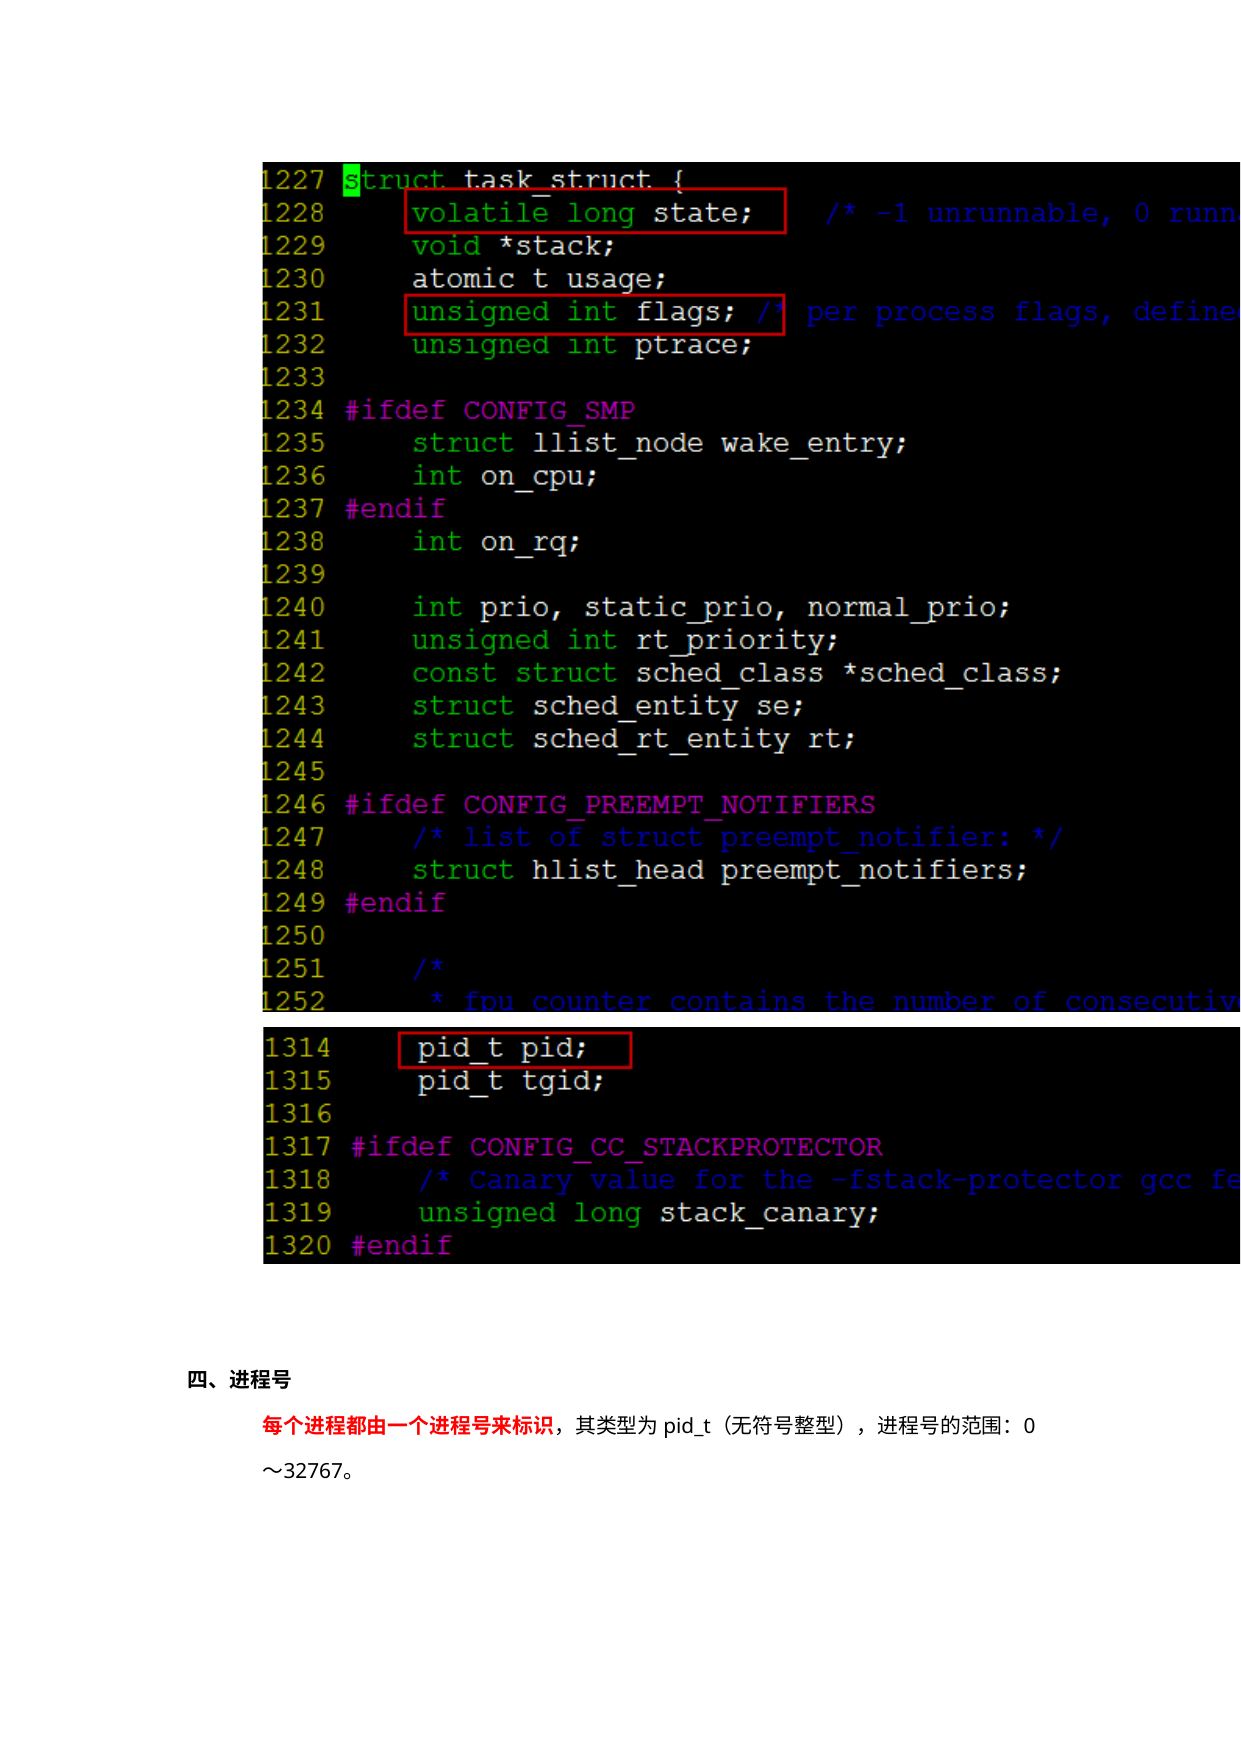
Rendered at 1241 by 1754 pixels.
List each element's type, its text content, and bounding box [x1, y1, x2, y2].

picture [262, 162, 1241, 1012]
picture [262, 1027, 1241, 1264]
text 每个进程都由一个进程号来标识，其类型为 pid_t（无符号整型），进程号的范围：0～32767。 [262, 1409, 1053, 1484]
subtitle 四、进程号 [187, 1363, 1053, 1394]
